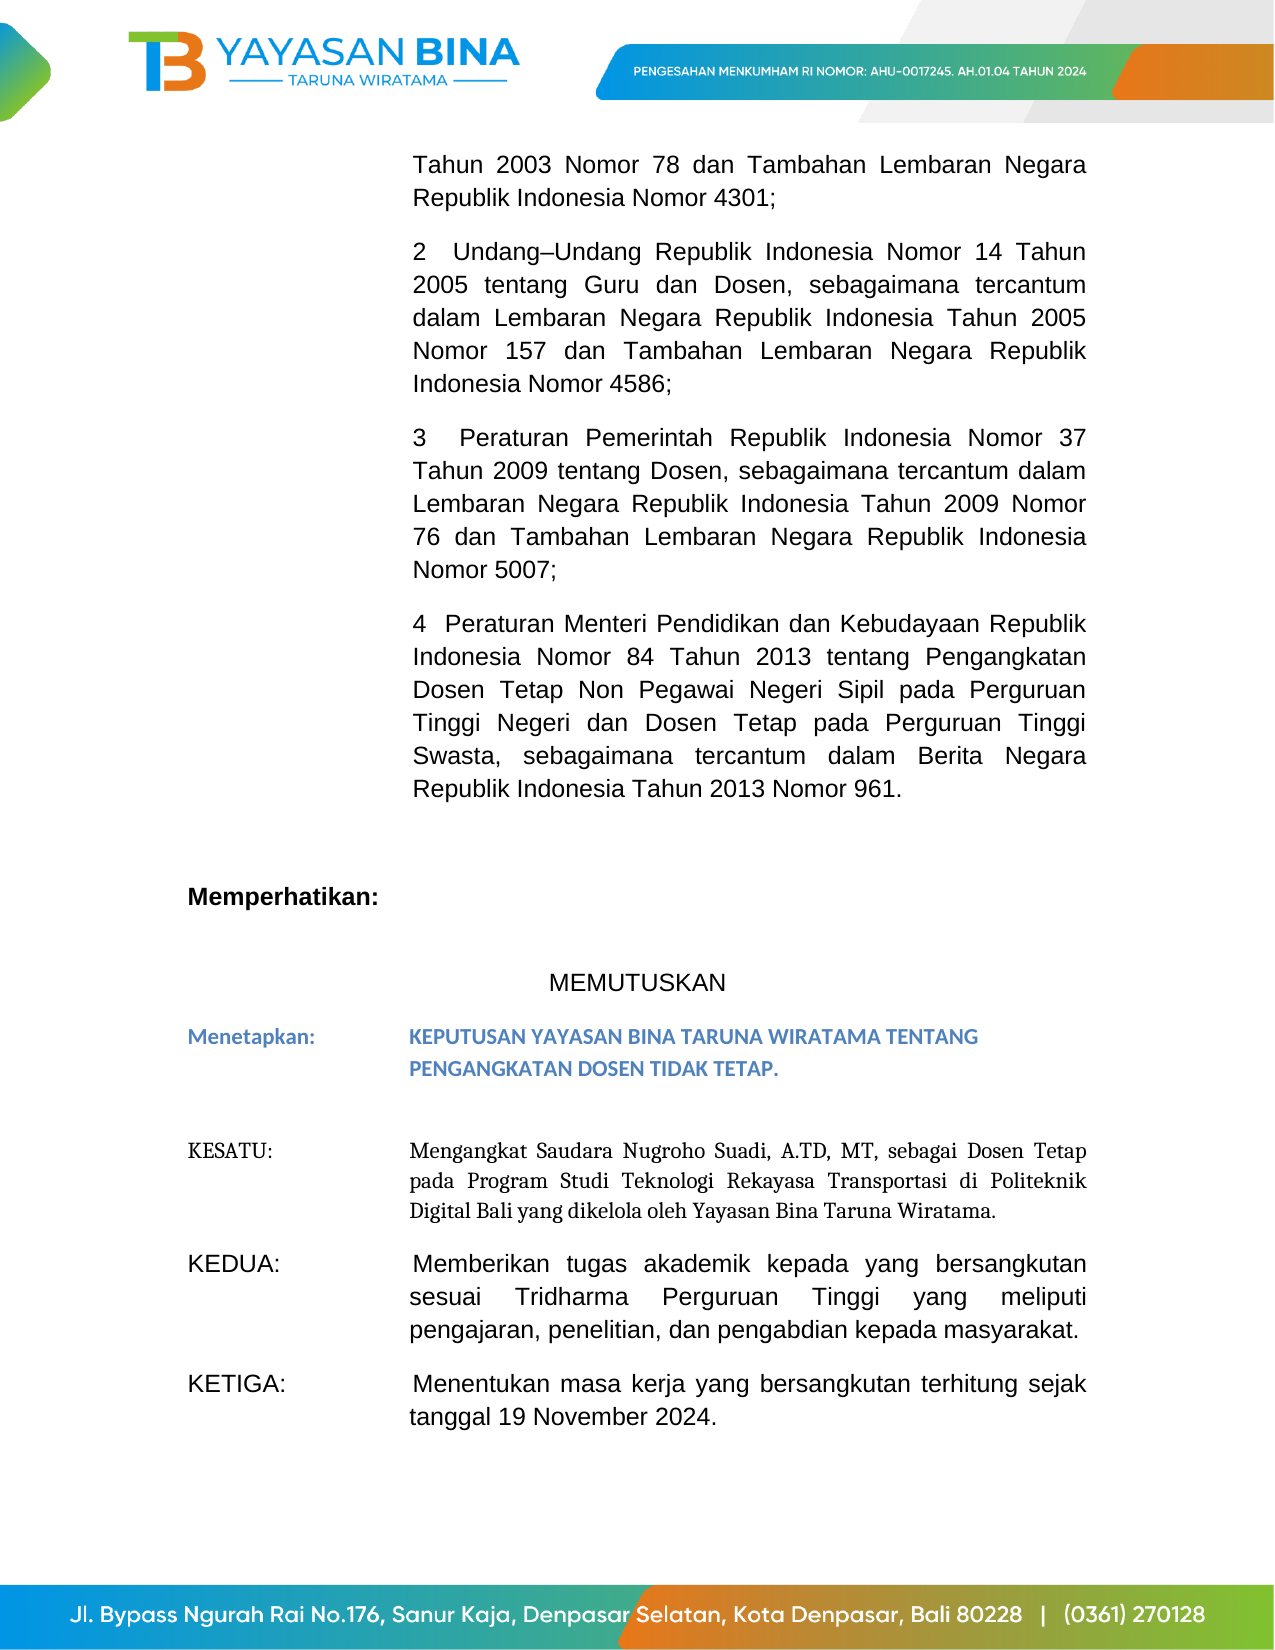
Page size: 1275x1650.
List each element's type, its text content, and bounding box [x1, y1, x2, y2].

subtitle MEMUTUSKAN [187, 935, 1087, 997]
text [173, 150, 1087, 212]
text 4 Peraturan Menteri Pendidikan dan Kebudayaan Republik Indonesia Nomor 84 Tahun 2013 tentang Pengangkatan Dosen Tetap Non Pegawai Negeri Sipil pada Perguruan Tinggi Negeri dan Dosen Tetap pada Perguruan Tinggi Swasta, sebagaimana tercantum dalam Berita Negara Republik Indonesia Tahun 2013 Nomor 961. [412, 609, 1087, 803]
picture [133, 1611, 140, 1621]
picture [143, 1611, 154, 1621]
picture [0, 0, 1274, 123]
picture [0, 1555, 1274, 1650]
text 2 Undang–Undang Republik Indonesia Nomor 14 Tahun 2005 tentang Guru dan Dosen, sebagaimana tercantum dalam Lembaran Negara Republik Indonesia Tahun 2005 Nomor 157 dan Tambahan Lembaran Negara Republik Indonesia Nomor 4586; [412, 237, 1087, 398]
subtitle Menetapkan: KEPUTUSAN YAYASAN BINA TARUNA WIRATAMA TENTANG PENGANGKATAN DOSEN TIDAK TETAP. [187, 1022, 1087, 1082]
picture [102, 1607, 113, 1621]
picture [115, 1611, 122, 1626]
text KESATU: Mengangkat Saudara Nugroho Suadi, A.TD, MT, sebagai Dosen Tetap pada Program Studi Teknologi Rekayasa Transportasi di Politeknik Digital Bali yang dikelola oleh Yayasan Bina Taruna Wiratama. [187, 1138, 1087, 1224]
text 3 Peraturan Pemerintah Republik Indonesia Nomor 37 Tahun 2009 tentang Dosen, sebagaimana tercantum dalam Lembaran Negara Republik Indonesia Tahun 2009 Nomor 76 dan Tambahan Lembaran Negara Republik Indonesia Nomor 5007; [412, 423, 1087, 584]
text KETIGA: Menentukan masa kerja yang bersangkutan terhitung sejak tanggal 19 November 2024. [187, 1369, 1087, 1431]
text KEDUA: Memberikan tugas akademik kepada yang bersangkutan sesuai Tridharma Perguruan Tinggi yang meliputi pengajaran, penelitian, dan pengabdian kepada masyarakat. [187, 1249, 1087, 1344]
subtitle Memperhatikan: [187, 882, 1087, 910]
